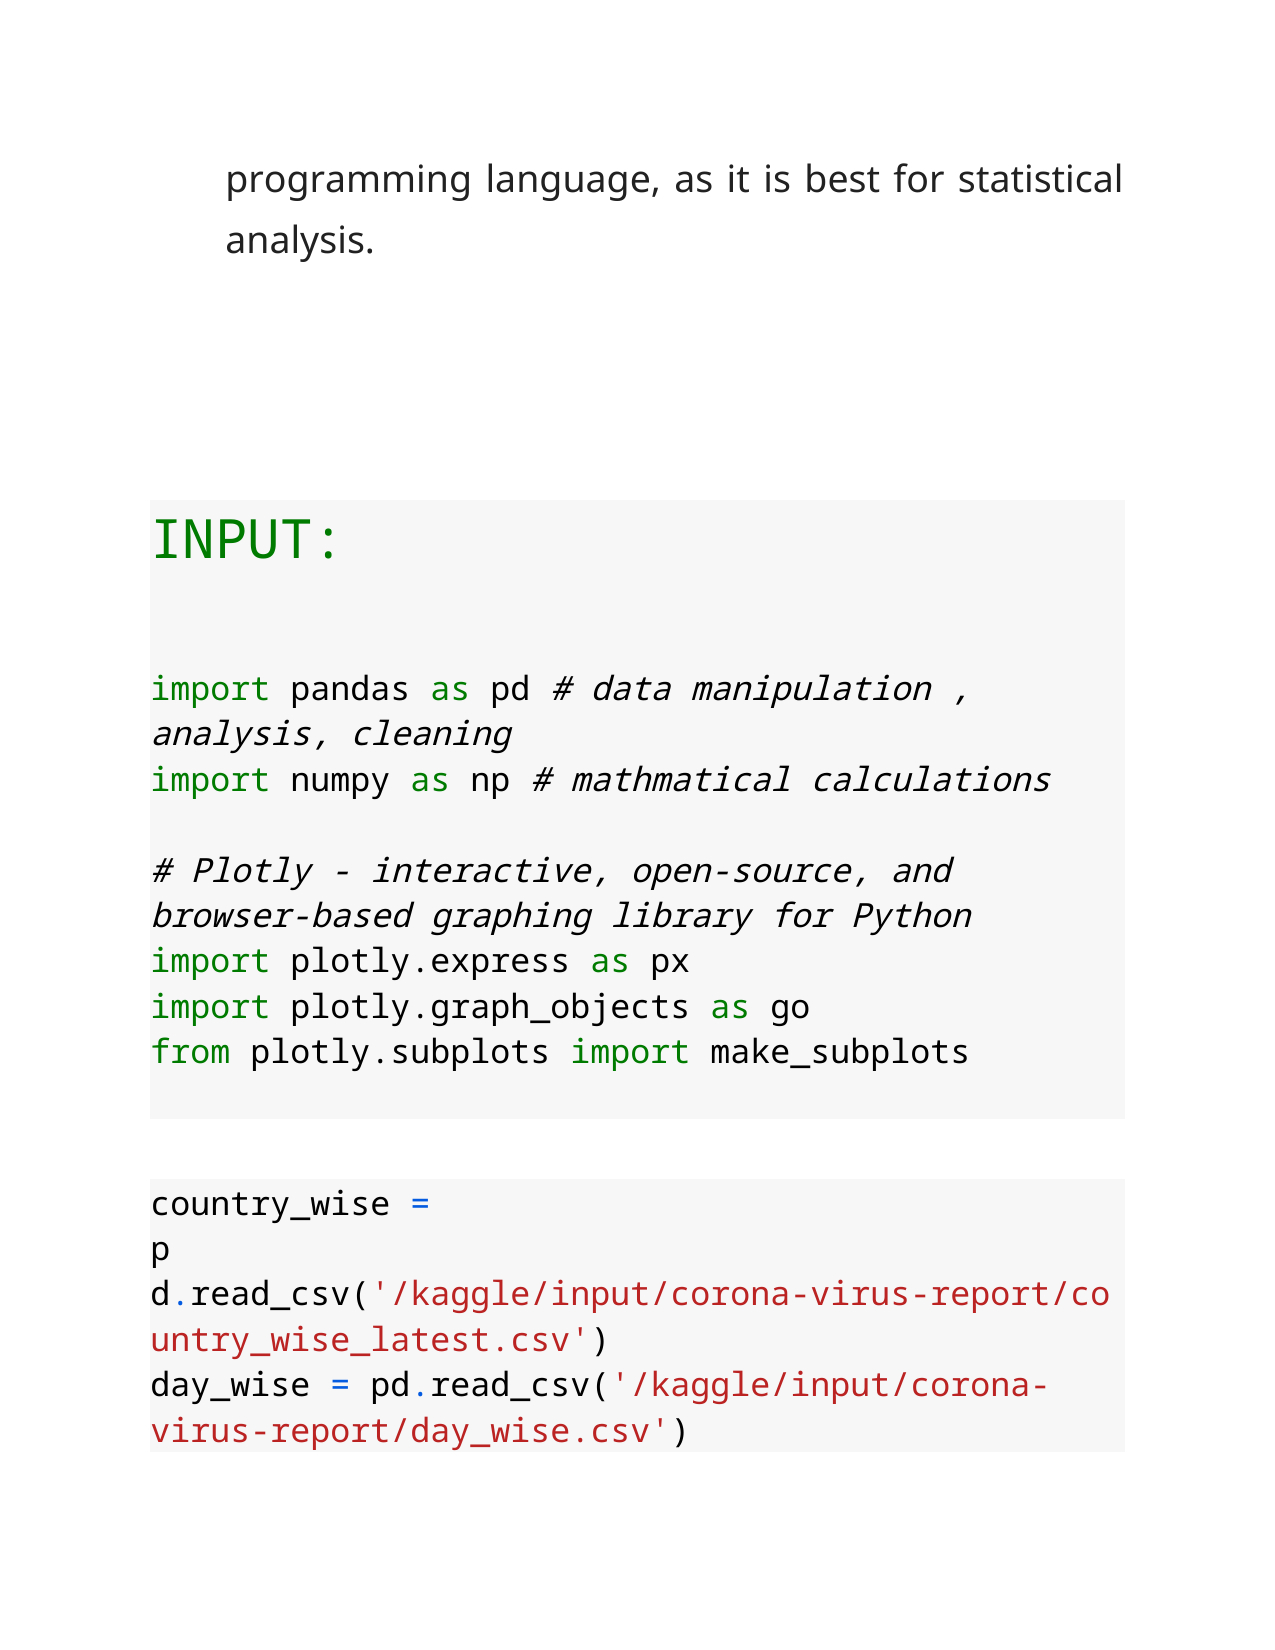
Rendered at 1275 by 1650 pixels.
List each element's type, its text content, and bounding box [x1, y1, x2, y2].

text # Plotly - interactive, open-source, and browser-based graphing library for Python [150, 846, 1125, 937]
text INPUT: [150, 500, 1125, 574]
text country_wise = pd.read_csv('/kaggle/input/corona-virus-report/country_wise_latest.csv') [150, 1179, 1125, 1361]
text import numpy as np # mathmatical calculations [150, 756, 1125, 801]
text import pandas as pd # data manipulation , analysis, cleaning [150, 665, 1125, 756]
text day_wise = pd.read_csv('/kaggle/input/corona-virus-report/day_wise.csv') [150, 1361, 1125, 1452]
text from plotly.subplots import make_subplots [150, 1028, 1125, 1073]
text import plotly.graph_objects as go [150, 983, 1125, 1028]
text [188, 152, 1125, 265]
text import plotly.express as px [150, 937, 1125, 983]
